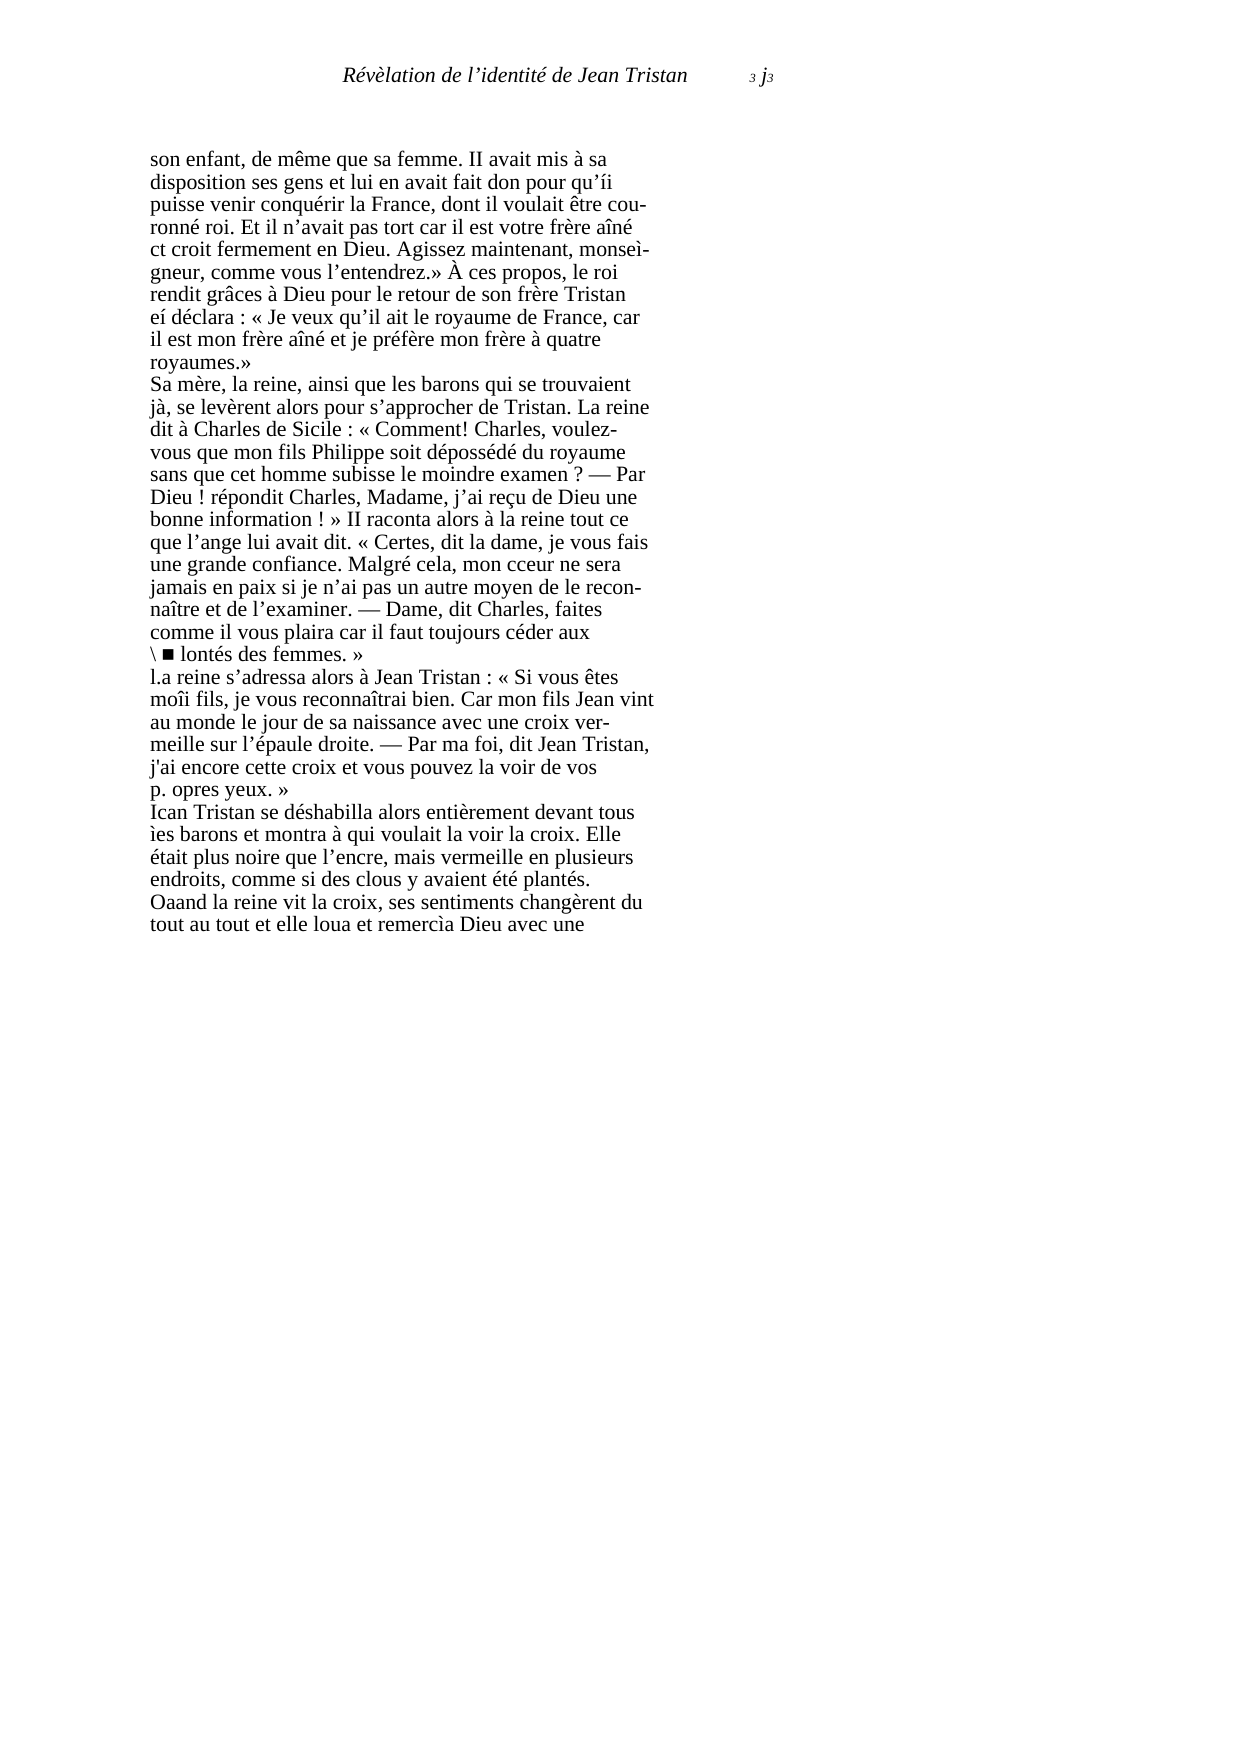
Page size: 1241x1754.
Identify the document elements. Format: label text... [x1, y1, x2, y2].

text son enfant, de même que sa femme. II avait mis à sa disposition ses gens et lui en avait fait don pour qu’íi puisse venir conquérir la France, dont il voulait être cou- ronné roi. Et il n’avait pas tort car il est votre frère aîné ct croit fermement en Dieu. Agissez maintenant, monseì- gneur, comme vous l’entendrez.» À ces propos, le roi rendit grâces à Dieu pour le retour de son frère Tristan eí déclara : « Je veux qu’il ait le royaume de France, car il est mon frère aîné et je préfère mon frère à quatre royaumes.» [150, 149, 1090, 374]
text Ican Tristan se déshabilla alors entièrement devant tous ìes barons et montra à qui voulait la voir la croix. Elle était plus noire que l’encre, mais vermeille en plusieurs endroits, comme si des clous y avaient été plantés. Oaand la reine vit la croix, ses sentiments changèrent du tout au tout et elle loua et remercìa Dieu avec une [150, 801, 1090, 936]
text l.a reine s’adressa alors à Jean Tristan : « Si vous êtes moîi fils, je vous reconnaîtrai bien. Car mon fils Jean vint au monde le jour de sa naissance avec une croix ver- meille sur l’épaule droite. — Par ma foi, dit Jean Tristan, j'ai encore cette croix et vous pouvez la voir de vos p. opres yeux. » [150, 666, 1090, 801]
text Sa mère, la reine, ainsi que les barons qui se trouvaient jà, se levèrent alors pour s’approcher de Tristan. La reine dit à Charles de Sicile : « Comment! Charles, voulez- vous que mon fils Philippe soit dépossédé du royaume sans que cet homme subisse le moindre examen ? — Par Dieu ! répondit Charles, Madame, j’ai reçu de Dieu une bonne information ! » II raconta alors à la reine tout ce que l’ange lui avait dit. « Certes, dit la dame, je vous fais une grande confiance. Malgré cela, mon cceur ne sera jamais en paix si je n’ai pas un autre moyen de le recon- naître et de l’examiner. — Dame, dit Charles, faites comme il vous plaira car il faut toujours céder aux \ ■ lontés des femmes. » [150, 374, 1090, 666]
